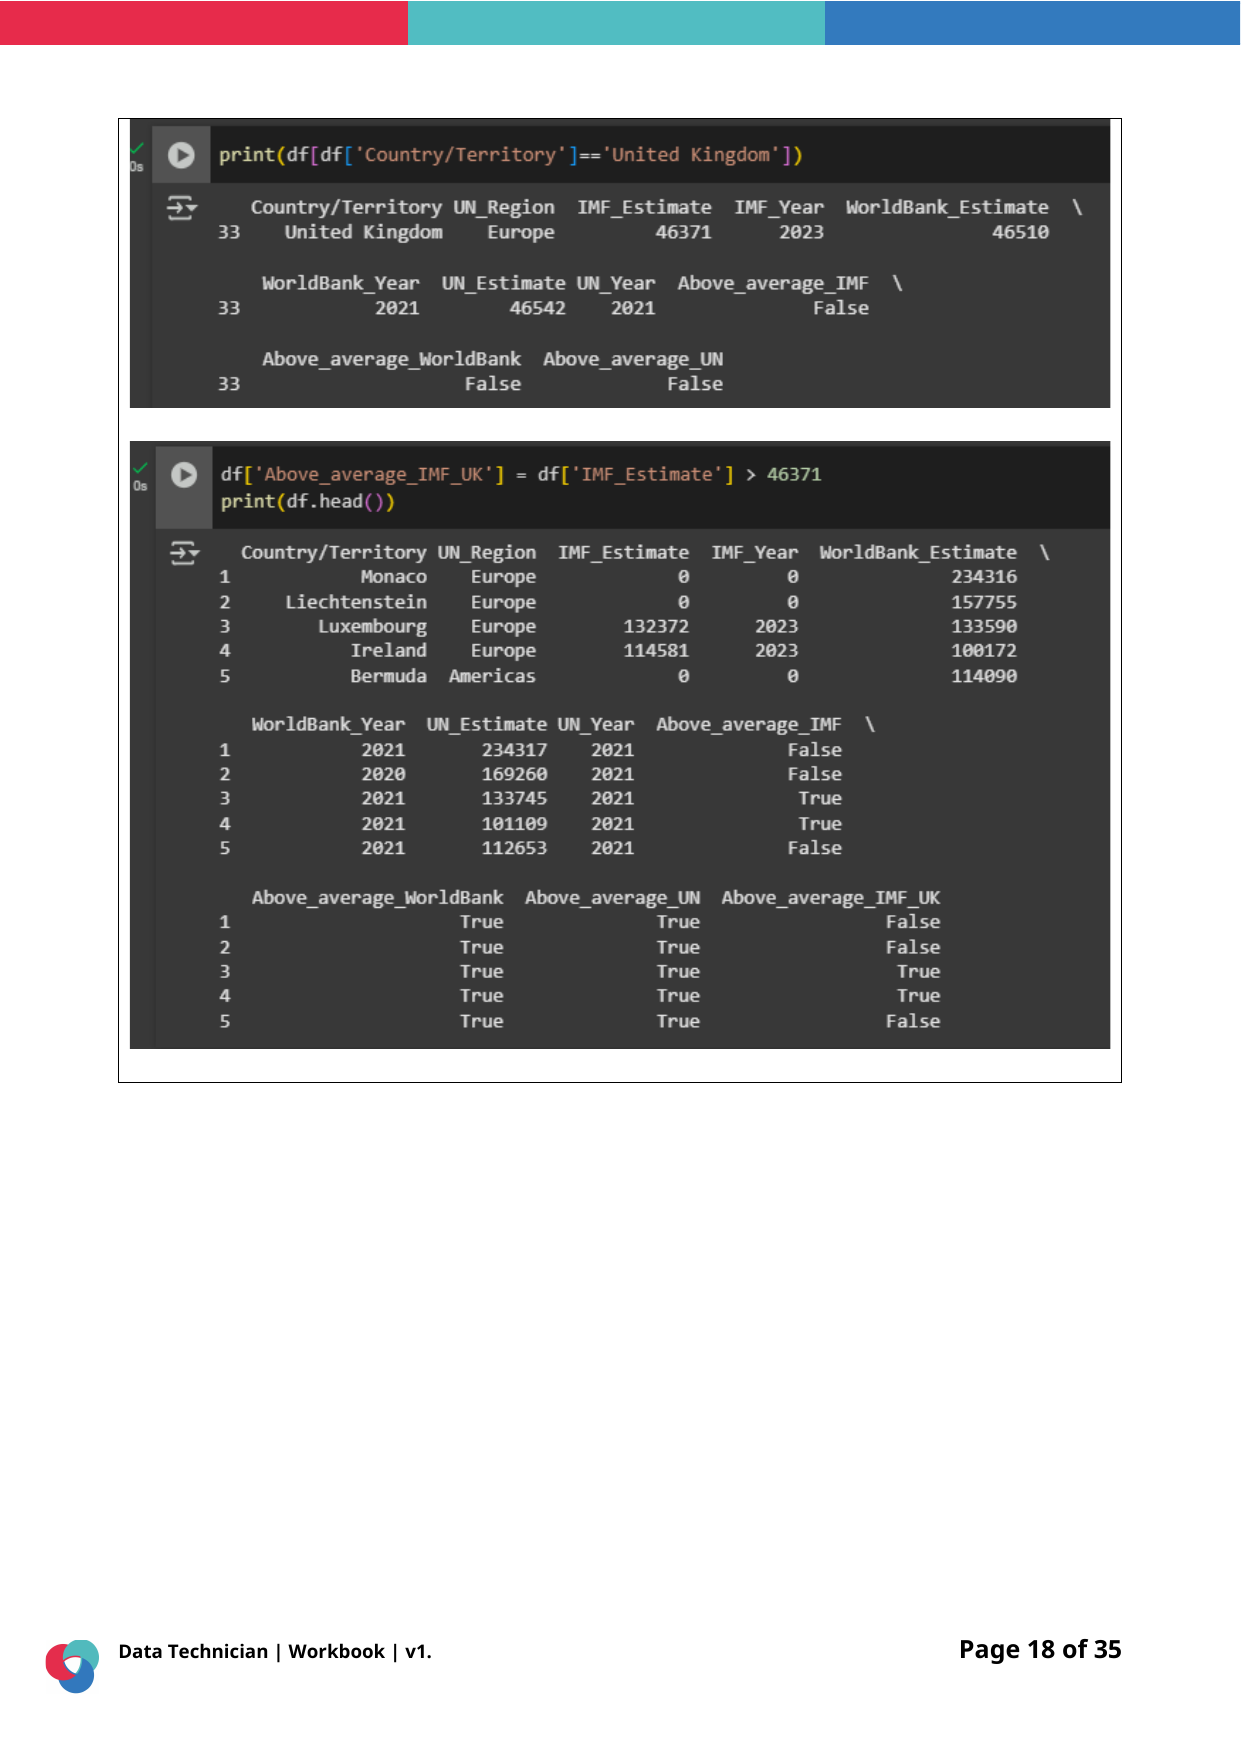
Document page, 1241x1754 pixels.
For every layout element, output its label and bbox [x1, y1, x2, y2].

table_header [119, 119, 1121, 1082]
picture [129, 441, 1111, 1049]
picture [45, 1640, 100, 1694]
picture [129, 119, 1111, 408]
